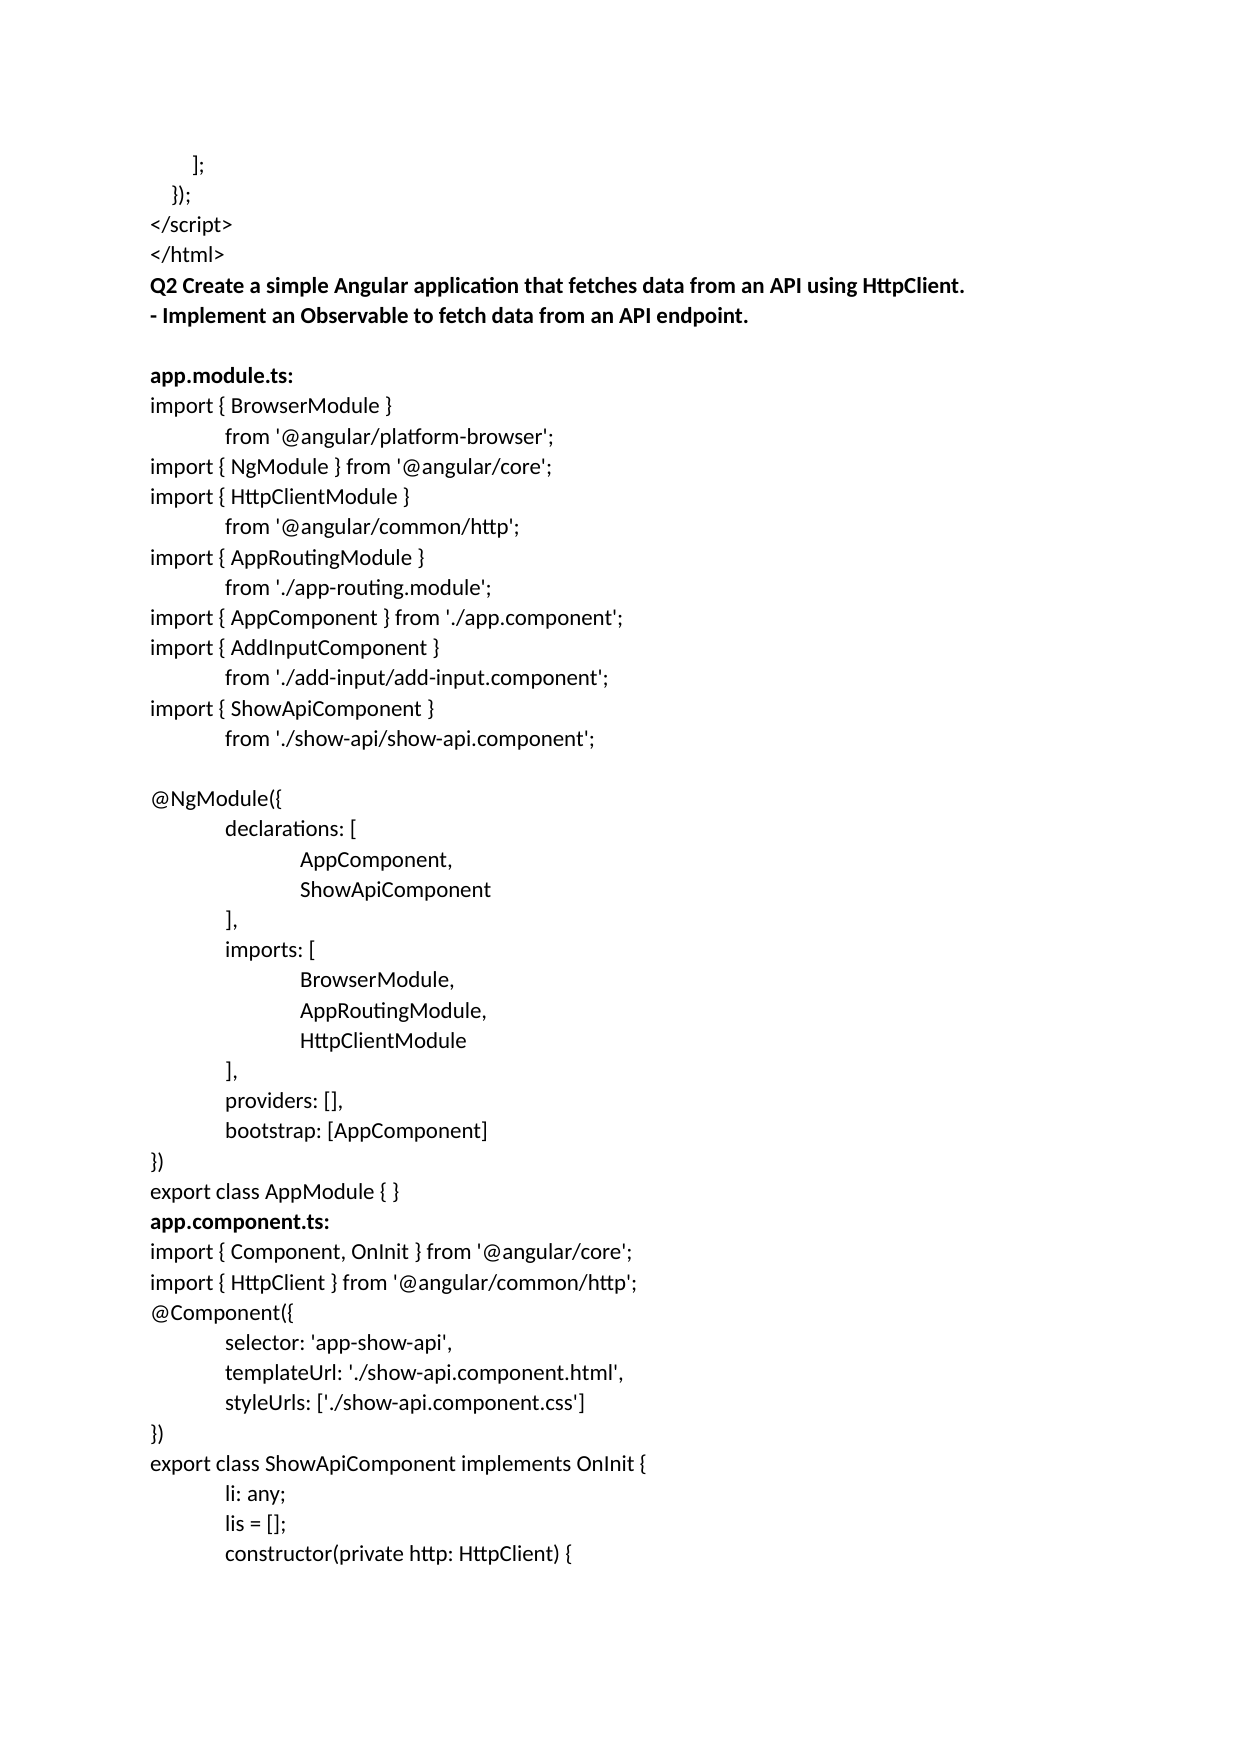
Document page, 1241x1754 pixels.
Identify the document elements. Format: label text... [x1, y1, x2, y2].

text app.module.ts: [150, 361, 1090, 389]
text Q2 Create a simple Angular application that fetches data from an API using HttpClient. [150, 271, 1090, 299]
text import { HttpClientModule } [150, 482, 1090, 510]
text HttpClientModule [150, 1026, 1090, 1054]
text @NgModule({ [150, 784, 1090, 812]
text from '@angular/common/http'; [150, 512, 1090, 541]
text - Implement an Observable to fetch data from an API endpoint. [150, 301, 1090, 329]
text app.component.ts: [150, 1207, 1090, 1235]
text }) [150, 1147, 1090, 1175]
text from './add-input/add-input.component'; [150, 663, 1090, 692]
text providers: [], [150, 1086, 1090, 1114]
text constructor(private http: HttpClient) { [150, 1539, 1090, 1568]
text from './show-api/show-api.component'; [150, 724, 1090, 752]
text BrowserModule, [150, 966, 1090, 994]
text import { ShowApiComponent } [150, 694, 1090, 722]
text </html> [150, 241, 1090, 269]
text ], [150, 905, 1090, 933]
text }); [150, 180, 1090, 208]
text import { NgModule } from '@angular/core'; [150, 452, 1090, 480]
text selector: 'app-show-api', [150, 1328, 1090, 1356]
text bootstrap: [AppComponent] [150, 1117, 1090, 1145]
text declarations: [ [150, 814, 1090, 843]
text AppRoutingModule, [150, 996, 1090, 1024]
text export class ShowApiComponent implements OnInit { [150, 1449, 1090, 1477]
text li: any; [150, 1479, 1090, 1507]
text </script> [150, 210, 1090, 238]
text from './app-routing.module'; [150, 573, 1090, 601]
text export class AppModule { } [150, 1177, 1090, 1205]
text import { AppComponent } from './app.component'; [150, 603, 1090, 631]
text lis = []; [150, 1509, 1090, 1537]
text import { AddInputComponent } [150, 633, 1090, 661]
text import { BrowserModule } [150, 392, 1090, 420]
text import { AppRoutingModule } [150, 543, 1090, 571]
text @Component({ [150, 1298, 1090, 1326]
text imports: [ [150, 935, 1090, 963]
text ], [150, 1056, 1090, 1084]
text styleUrls: ['./show-api.component.css'] [150, 1388, 1090, 1417]
text import { HttpClient } from '@angular/common/http'; [150, 1268, 1090, 1296]
text ]; [150, 150, 1090, 178]
text templateUrl: './show-api.component.html', [150, 1358, 1090, 1386]
text from '@angular/platform-browser'; [150, 422, 1090, 450]
text AppComponent, [150, 845, 1090, 873]
text import { Component, OnInit } from '@angular/core'; [150, 1237, 1090, 1266]
text ShowApiComponent [150, 875, 1090, 903]
text }) [150, 1419, 1090, 1447]
